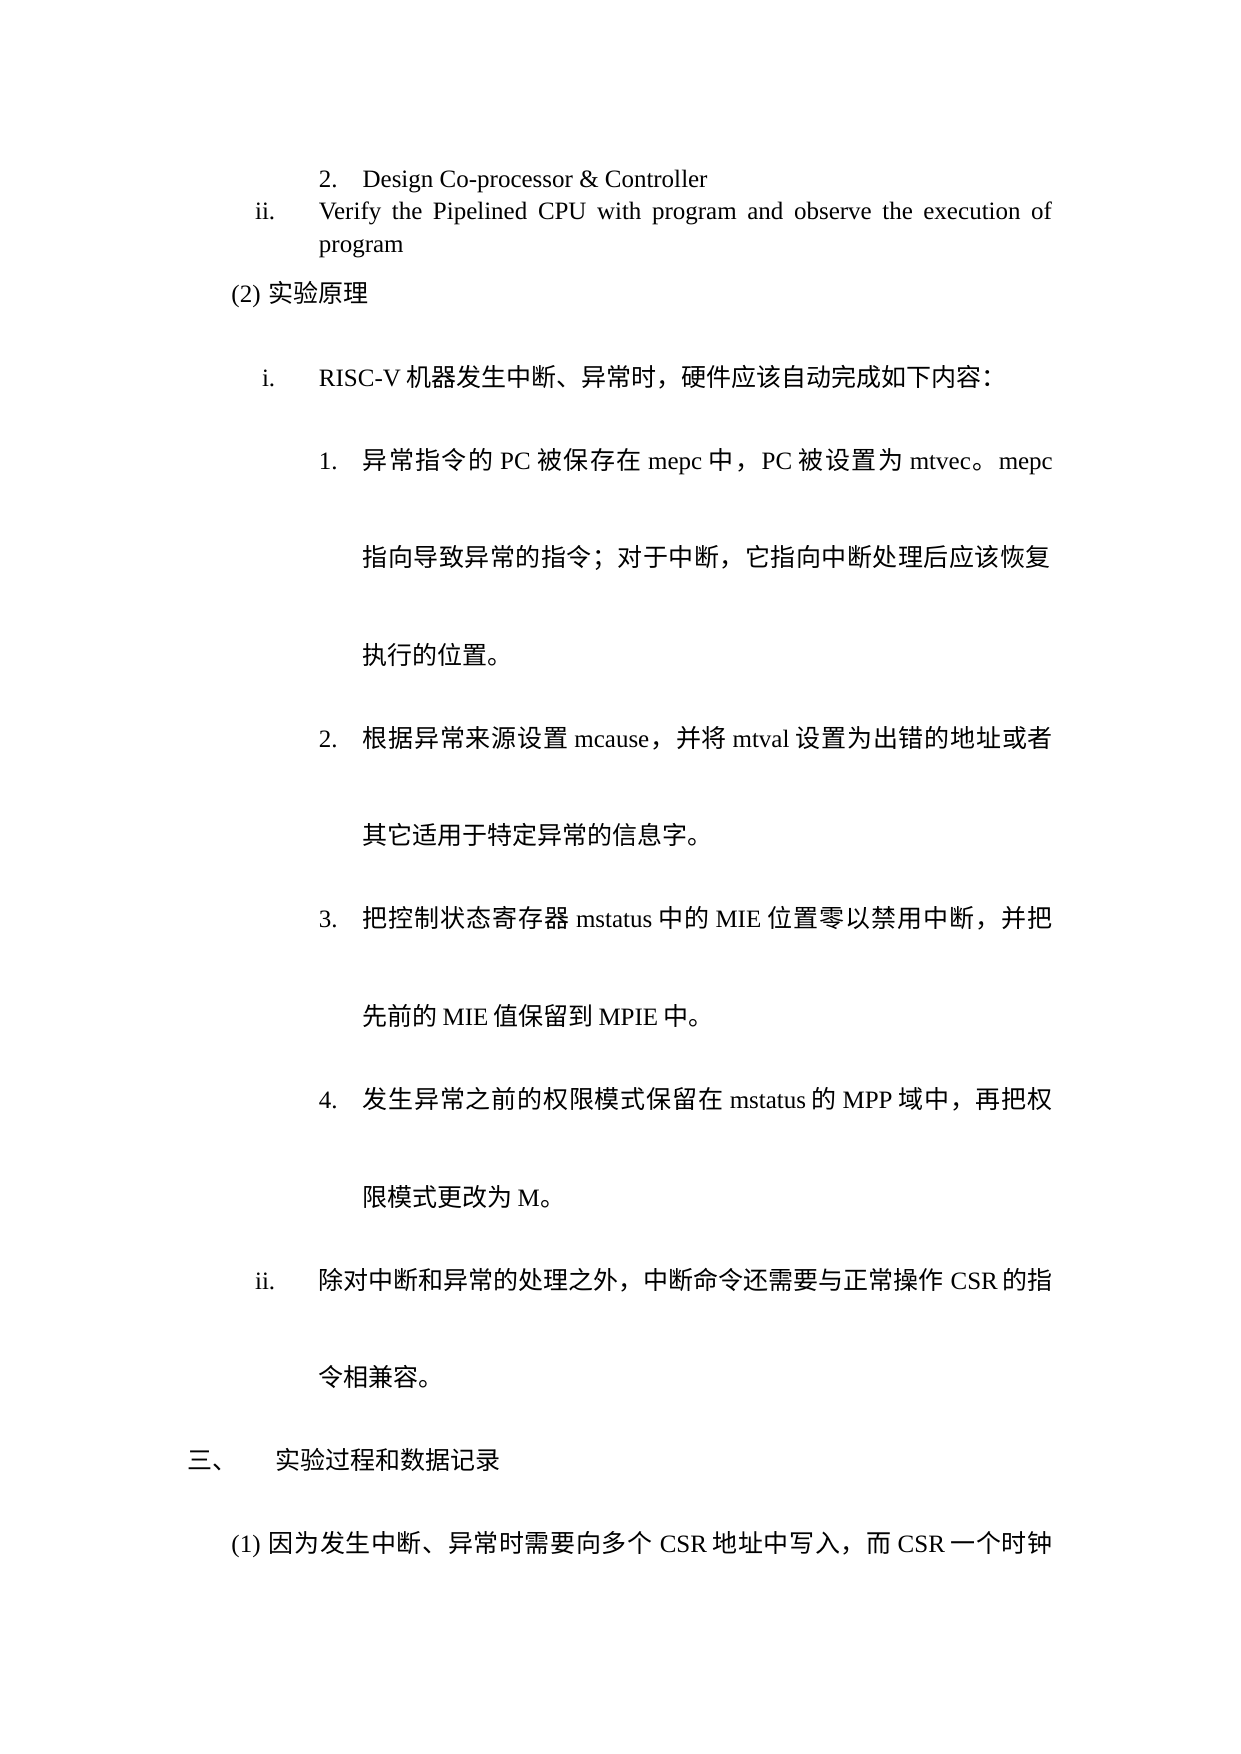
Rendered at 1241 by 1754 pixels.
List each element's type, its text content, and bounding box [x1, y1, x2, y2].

list 发生异常之前的权限模式保留在mstatus的MPP域中，再把权限模式更改为M。 [319, 1065, 1053, 1228]
list 实验过程和数据记录 [187, 1426, 1053, 1491]
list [231, 1509, 1053, 1574]
list 异常指令的PC被保存在mepc中，PC被设置为mtvec。mepc指向导致异常的指令；对于中断，它指向中断处理后应该恢复执行的位置。 [319, 426, 1053, 686]
list Verify the Pipelined CPU with program and observe the execution of program [275, 194, 1053, 259]
list 实验原理 [231, 259, 1053, 324]
list 除对中断和异常的处理之外，中断命令还需要与正常操作CSR的指令相兼容。 [275, 1246, 1053, 1408]
list 把控制状态寄存器mstatus中的MIE位置零以禁用中断，并把先前的MIE值保留到MPIE中。 [319, 884, 1053, 1047]
list 根据异常来源设置mcause，并将mtval设置为出错的地址或者其它适用于特定异常的信息字。 [319, 704, 1053, 866]
list RISC-V机器发生中断、异常时，硬件应该自动完成如下内容： [275, 343, 1053, 408]
list Design Co-processor & Controller [319, 162, 1053, 194]
